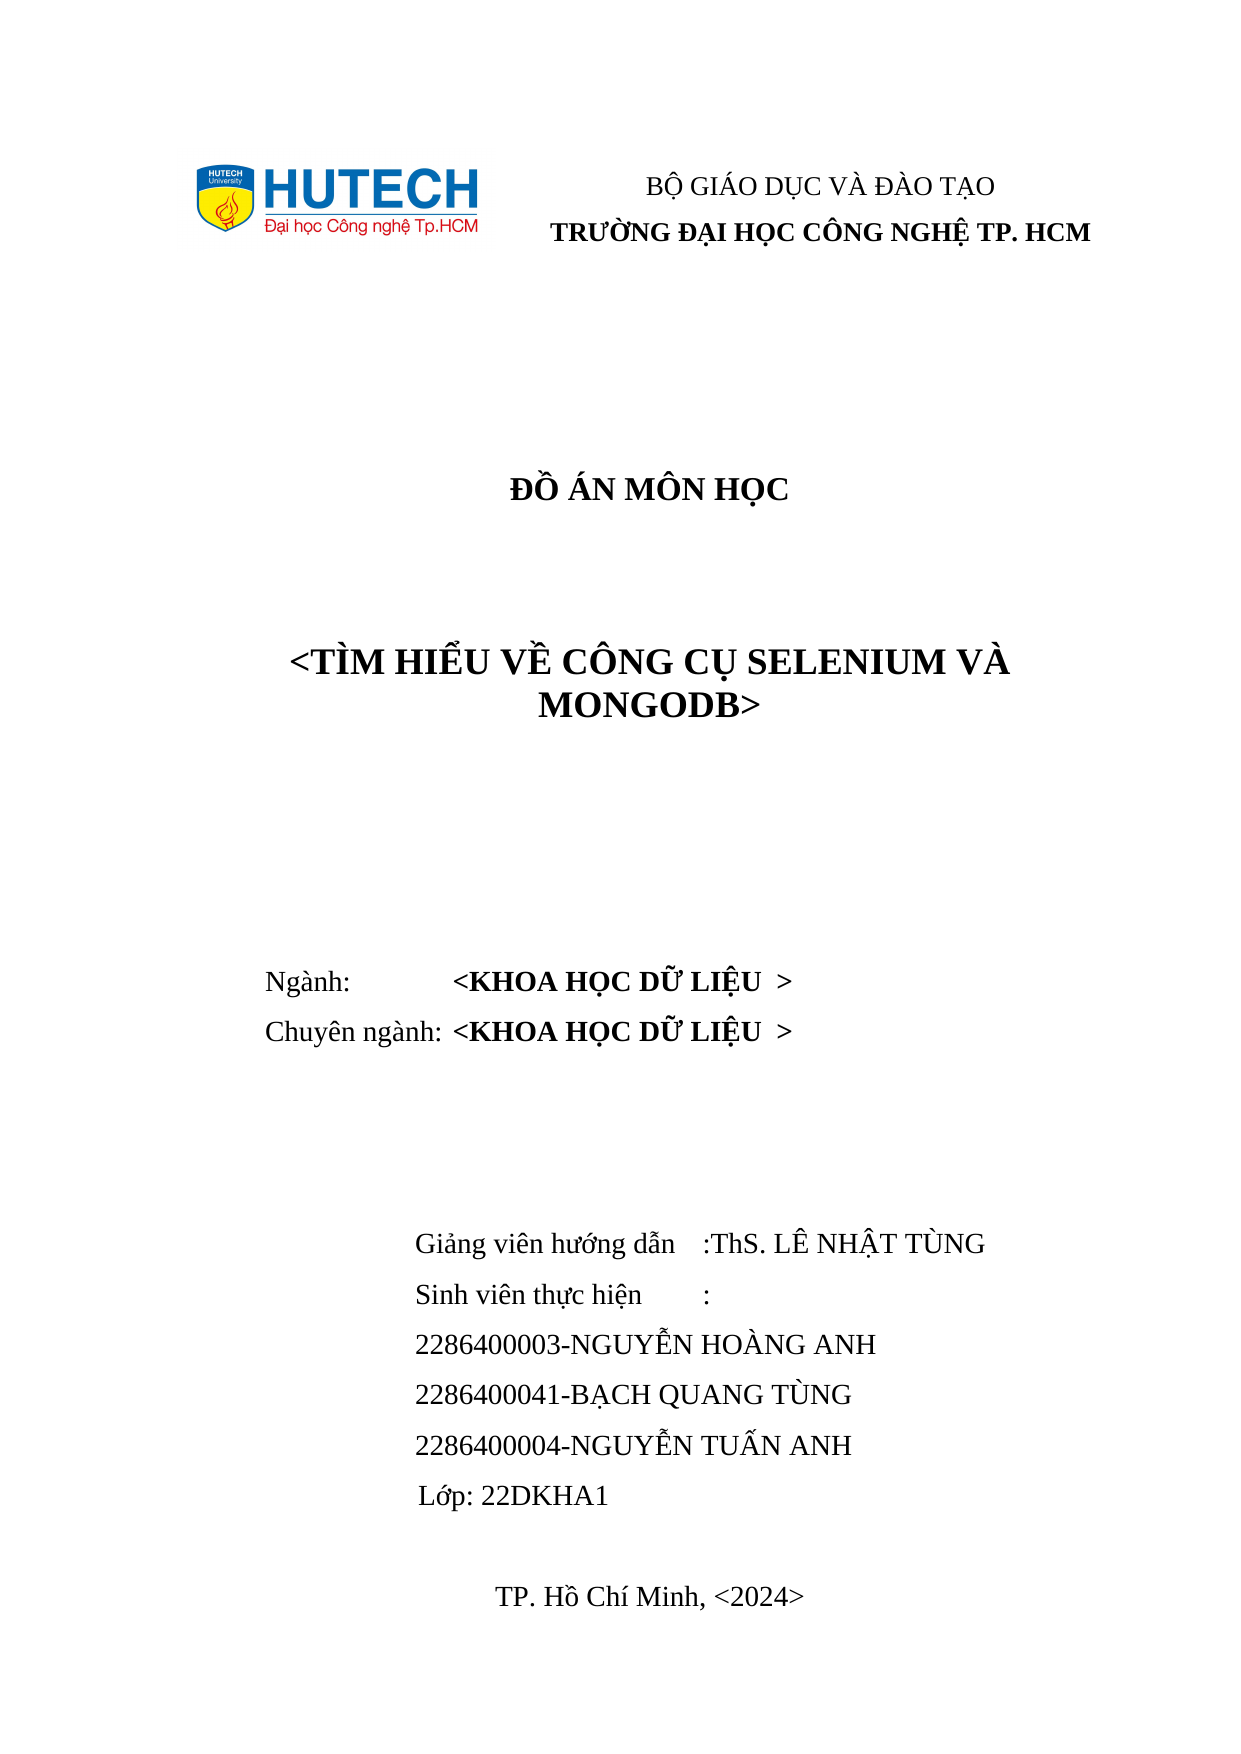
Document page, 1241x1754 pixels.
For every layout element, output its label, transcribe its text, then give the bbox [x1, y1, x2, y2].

text Chuyên ngành: <KHOA HỌC DỮ LIỆU > [265, 1014, 1122, 1048]
text ĐỒ ÁN MÔN HỌC [177, 470, 1122, 508]
picture [177, 148, 497, 252]
text 2286400004-NGUYỄN TUẤN ANH [415, 1428, 1122, 1461]
text Giảng viên hướng dẫn :ThS. LÊ NHẬT TÙNG [415, 1226, 1122, 1260]
table_header BỘ GIÁO DỤC VÀ ĐÀO TẠO TRƯỜNG ĐẠI HỌC CÔNG NGHỆ TP. HCM [508, 148, 1133, 266]
text TP. Hồ Chí Minh, <2024> [177, 1579, 1122, 1612]
text <TÌM HIỂU VỀ CÔNG CỤ SELENIUM VÀ MONGODB> [177, 640, 1122, 726]
text 2286400041-BẠCH QUANG TÙNG [415, 1377, 1122, 1411]
text 2286400003-NGUYỄN HOÀNG ANH [415, 1327, 1122, 1361]
table_header [166, 148, 508, 266]
text Lớp: 22DKHA1 [177, 1478, 1122, 1512]
text Ngành: <KHOA HỌC DỮ LIỆU > [265, 964, 1122, 998]
text Sinh viên thực hiện : [415, 1277, 1122, 1310]
